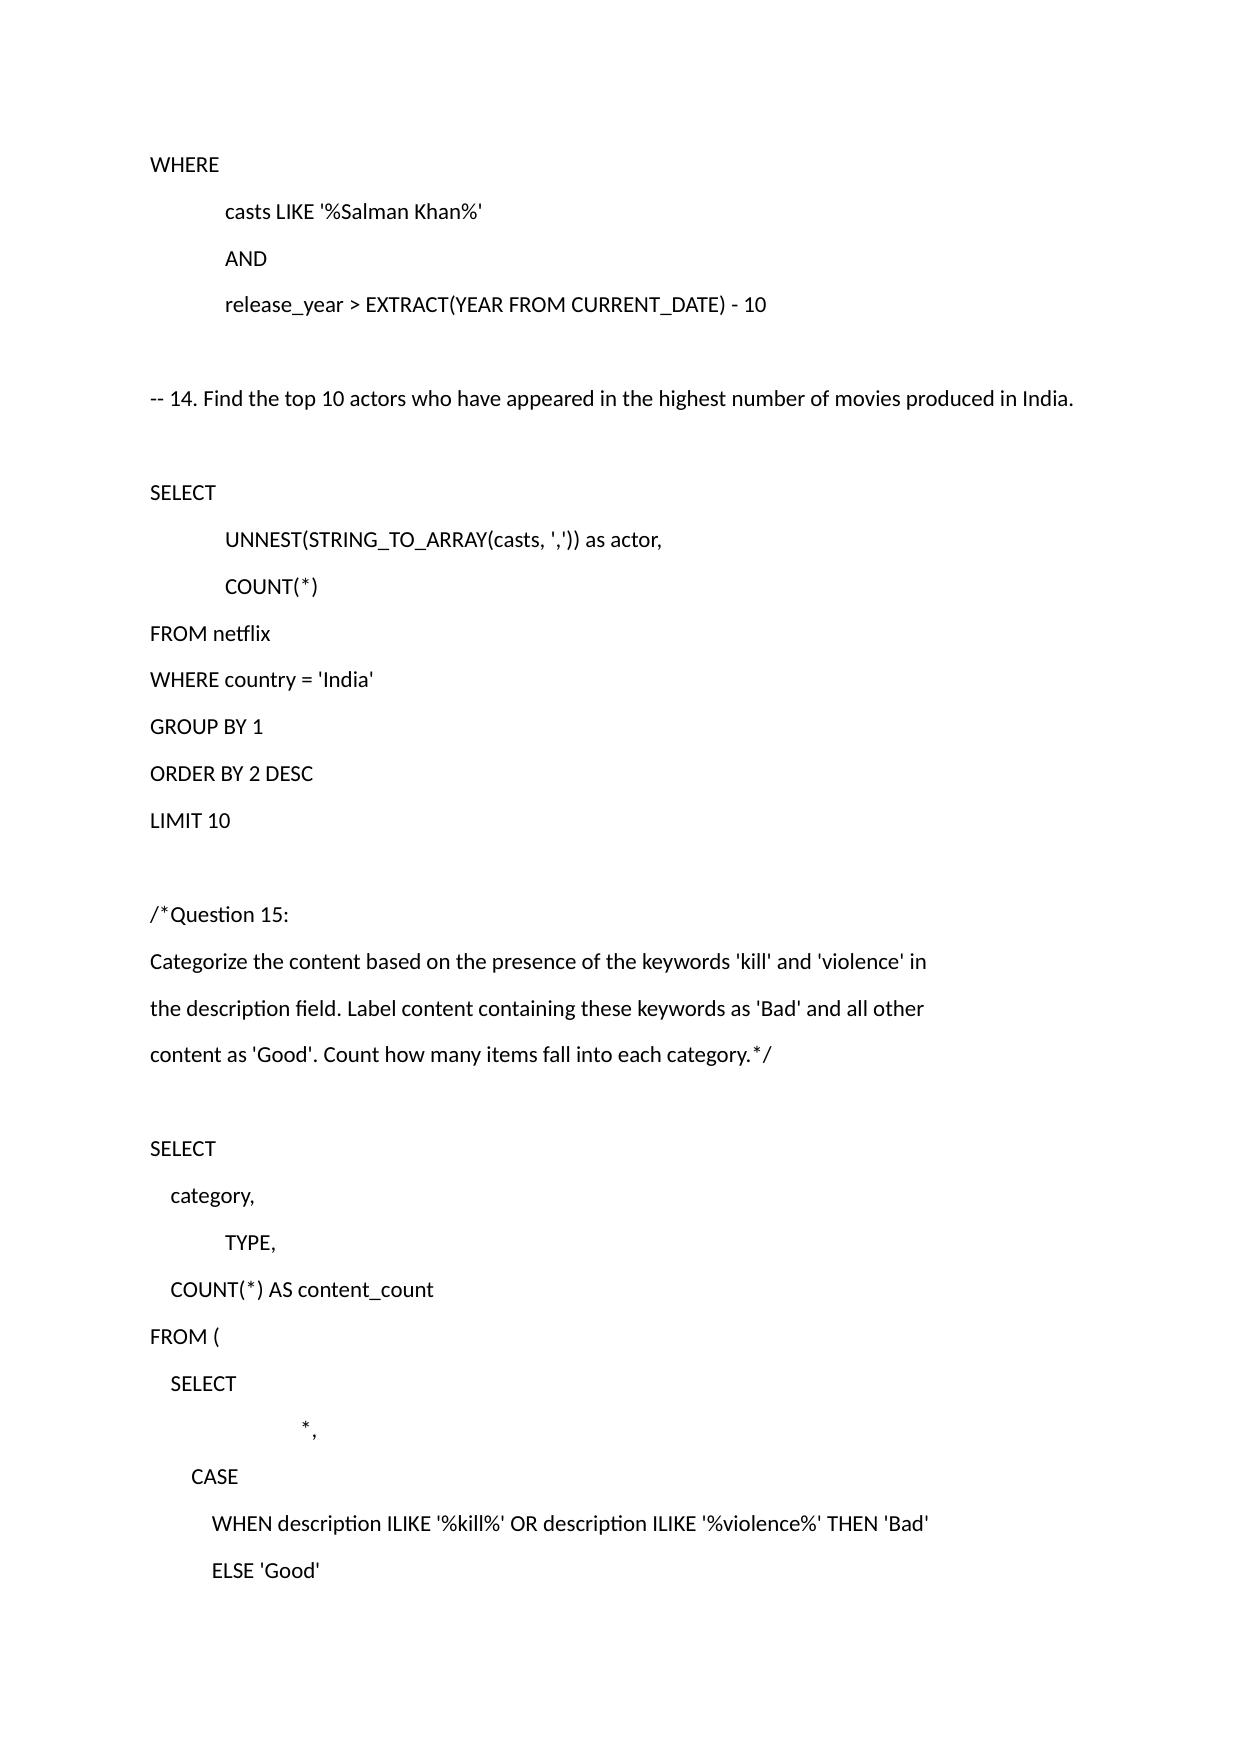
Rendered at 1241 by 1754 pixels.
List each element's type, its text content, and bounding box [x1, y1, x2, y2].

text COUNT(*) [150, 572, 1090, 600]
text WHEN description ILIKE '%kill%' OR description ILIKE '%violence%' THEN 'Bad' [150, 1509, 1090, 1537]
text COUNT(*) AS content_count [150, 1275, 1090, 1303]
text LIMIT 10 [150, 806, 1090, 834]
text FROM ( [150, 1322, 1090, 1350]
text Categorize the content based on the presence of the keywords 'kill' and 'violence' in [150, 947, 1090, 975]
text UNNEST(STRING_TO_ARRAY(casts, ',')) as actor, [150, 525, 1090, 553]
text TYPE, [150, 1228, 1090, 1256]
text -- 14. Find the top 10 actors who have appeared in the highest number of movies produced in India. [150, 384, 1090, 412]
text ORDER BY 2 DESC [150, 759, 1090, 787]
text AND [150, 244, 1090, 272]
text content as 'Good'. Count how many items fall into each category.*/ [150, 1041, 1090, 1069]
text SELECT [150, 1369, 1090, 1397]
text *, [150, 1416, 1090, 1444]
text WHERE country = 'India' [150, 666, 1090, 694]
text CASE [150, 1462, 1090, 1491]
text SELECT [150, 1134, 1090, 1162]
text the description field. Label content containing these keywords as 'Bad' and all other [150, 994, 1090, 1022]
text ELSE 'Good' [150, 1556, 1090, 1584]
text SELECT [150, 478, 1090, 506]
text FROM netflix [150, 619, 1090, 647]
text release_year > EXTRACT(YEAR FROM CURRENT_DATE) - 10 [150, 291, 1090, 319]
text category, [150, 1181, 1090, 1209]
text WHERE [150, 150, 1090, 178]
text casts LIKE '%Salman Khan%' [150, 197, 1090, 225]
text /*Question 15: [150, 900, 1090, 928]
text GROUP BY 1 [150, 712, 1090, 741]
